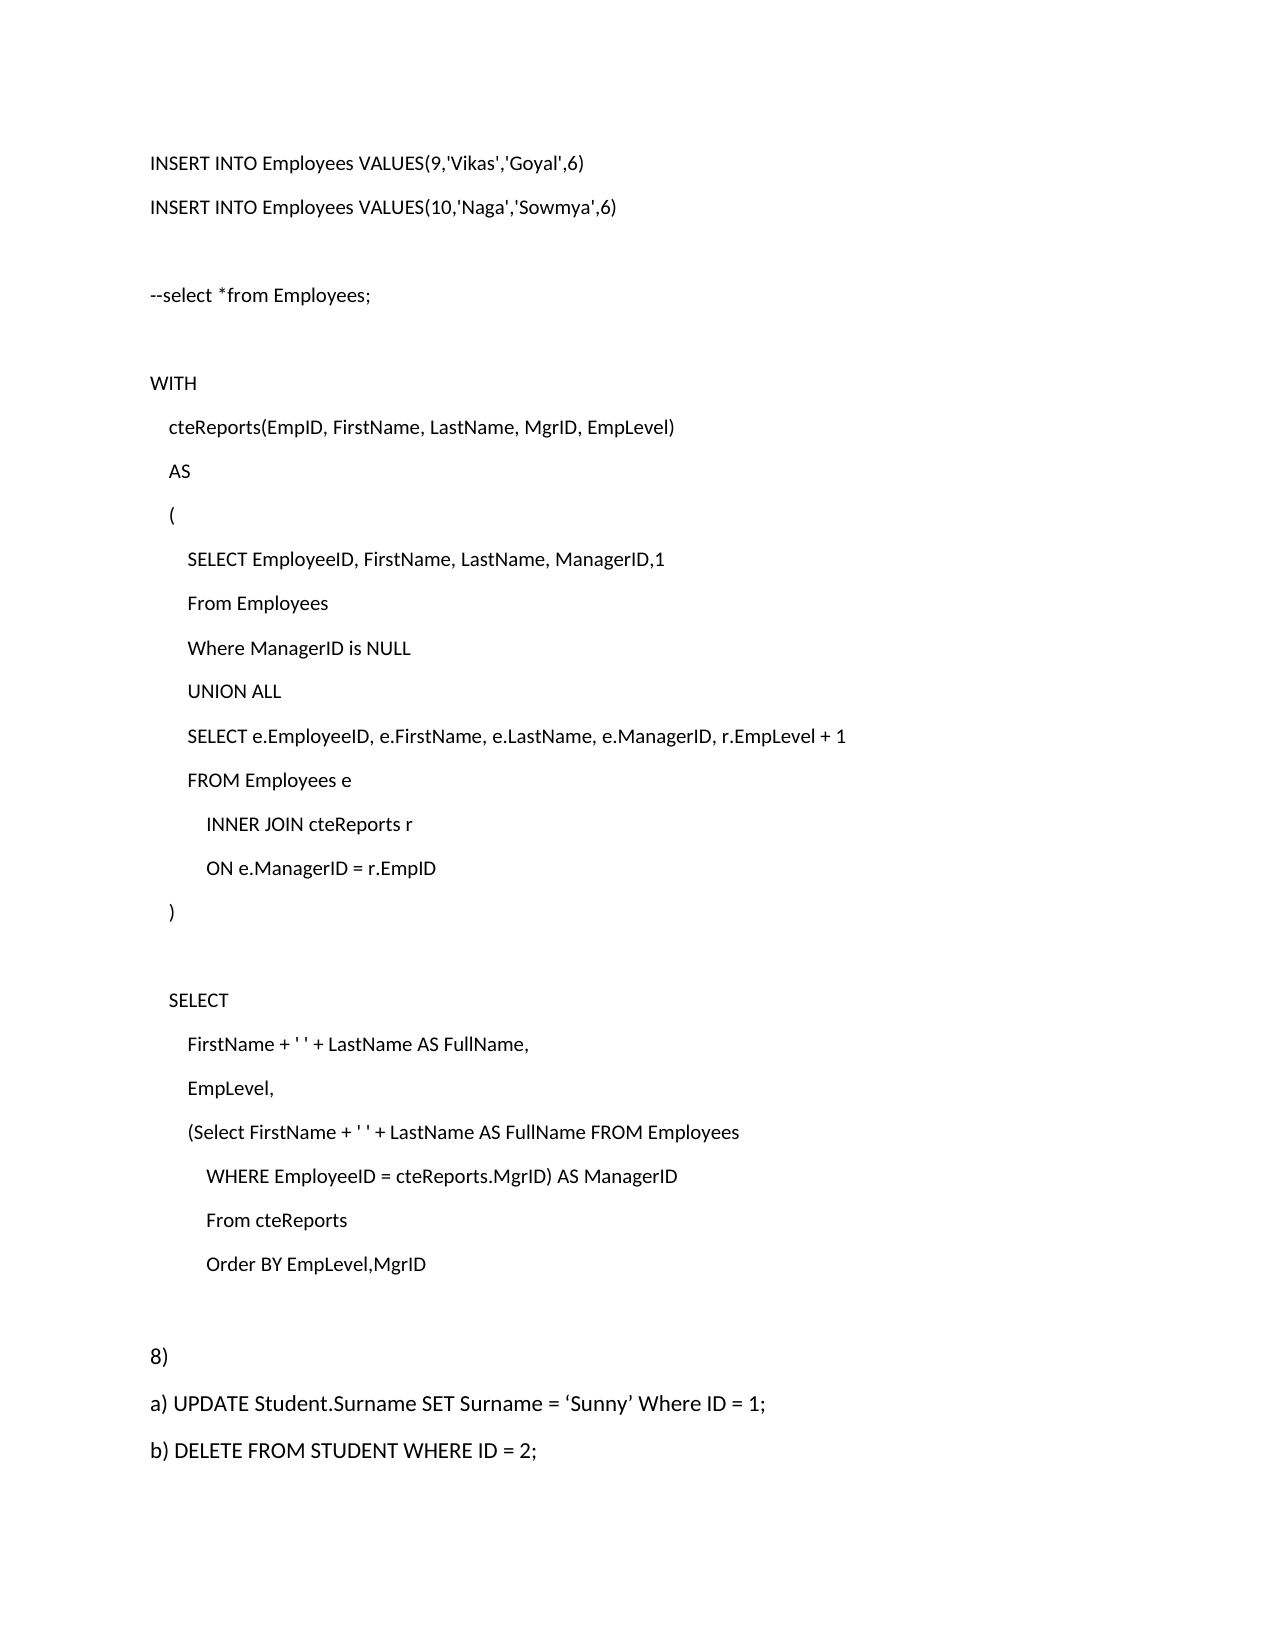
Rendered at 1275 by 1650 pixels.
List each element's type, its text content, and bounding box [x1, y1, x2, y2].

text SELECT EmployeeID, FirstName, LastName, ManagerID,1 [150, 547, 1125, 572]
text cteReports(EmpID, FirstName, LastName, MgrID, EmpLevel) [150, 414, 1125, 440]
text AS [150, 458, 1125, 484]
text 8) [150, 1342, 1125, 1371]
text UNION ALL [150, 679, 1125, 704]
text WITH [150, 370, 1125, 396]
text a) UPDATE Student.Surname SET Surname = ‘Sunny’ Where ID = 1; [150, 1389, 1125, 1417]
text WHERE EmployeeID = cteReports.MgrID) AS ManagerID [150, 1163, 1125, 1189]
text b) DELETE FROM STUDENT WHERE ID = 2; [150, 1436, 1125, 1464]
text INNER JOIN cteReports r [150, 811, 1125, 836]
text FROM Employees e [150, 767, 1125, 792]
text --select *from Employees; [150, 282, 1125, 308]
text ON e.ManagerID = r.EmpID [150, 855, 1125, 880]
text From cteReports [150, 1207, 1125, 1233]
text SELECT e.EmployeeID, e.FirstName, e.LastName, e.ManagerID, r.EmpLevel + 1 [150, 723, 1125, 748]
text FirstName + ' ' + LastName AS FullName, [150, 1031, 1125, 1057]
text From Employees [150, 591, 1125, 616]
text EmpLevel, [150, 1075, 1125, 1101]
text Where ManagerID is NULL [150, 635, 1125, 660]
text INSERT INTO Employees VALUES(10,'Naga','Sowmya',6) [150, 194, 1125, 219]
text SELECT [150, 987, 1125, 1013]
text (Select FirstName + ' ' + LastName AS FullName FROM Employees [150, 1119, 1125, 1145]
text INSERT INTO Employees VALUES(9,'Vikas','Goyal',6) [150, 150, 1125, 175]
text ) [150, 899, 1125, 924]
text ( [150, 502, 1125, 528]
text Order BY EmpLevel,MgrID [150, 1252, 1125, 1277]
